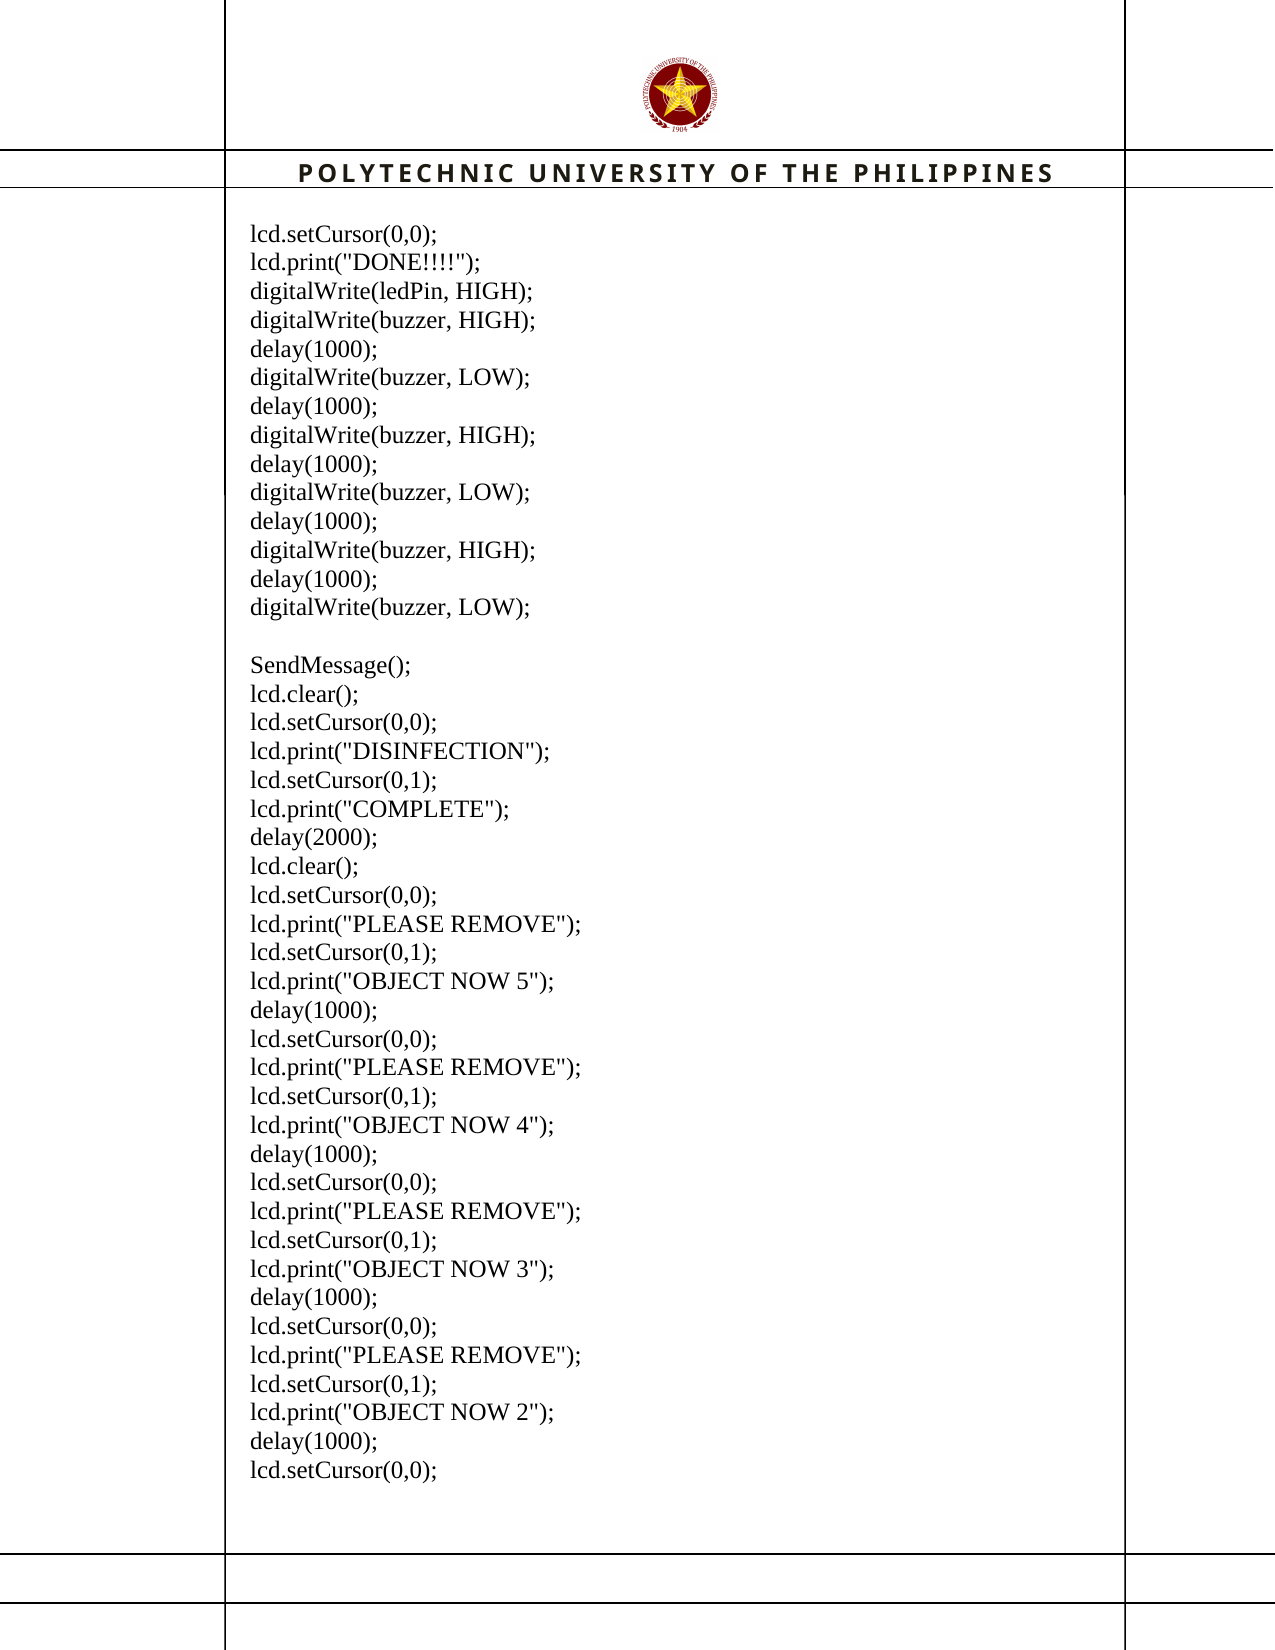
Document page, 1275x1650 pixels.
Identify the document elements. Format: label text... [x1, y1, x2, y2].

text lcd.setCursor(0,1); [225, 765, 1125, 794]
text lcd.print("OBJECT NOW 2"); [225, 1397, 1125, 1426]
text lcd.print("PLEASE REMOVE"); [225, 1196, 1125, 1225]
text delay(2000); [225, 822, 1125, 851]
text SendMessage(); [225, 650, 1125, 679]
text delay(1000); [225, 1139, 1125, 1167]
text lcd.setCursor(0,0); [225, 1167, 1125, 1196]
text lcd.clear(); [225, 679, 1125, 707]
text digitalWrite(ledPin, HIGH); [225, 276, 1125, 305]
text lcd.print("COMPLETE"); [225, 794, 1125, 822]
text lcd.print("PLEASE REMOVE"); [225, 1340, 1125, 1369]
text digitalWrite(buzzer, LOW); [225, 362, 1125, 391]
text delay(1000); [225, 391, 1125, 420]
text lcd.print("PLEASE REMOVE"); [225, 1052, 1125, 1081]
picture [642, 57, 718, 133]
text delay(1000); [225, 334, 1125, 362]
text lcd.print("DISINFECTION"); [225, 736, 1125, 765]
text delay(1000); [225, 1282, 1125, 1311]
text digitalWrite(buzzer, LOW); [225, 477, 1125, 506]
text delay(1000); [225, 1426, 1125, 1455]
text lcd.setCursor(0,0); [225, 707, 1125, 736]
text lcd.setCursor(0,1); [225, 937, 1125, 966]
text lcd.setCursor(0,0); [225, 1311, 1125, 1340]
text lcd.setCursor(0,0); [225, 1455, 1125, 1484]
text lcd.print("OBJECT NOW 4"); [225, 1110, 1125, 1139]
text lcd.setCursor(0,0); [225, 1024, 1125, 1052]
text lcd.print("DONE!!!!"); [225, 247, 1125, 276]
text lcd.setCursor(0,1); [225, 1081, 1125, 1110]
text digitalWrite(buzzer, HIGH); [225, 535, 1125, 564]
text delay(1000); [225, 995, 1125, 1024]
text delay(1000); [225, 506, 1125, 535]
text lcd.clear(); [225, 851, 1125, 880]
text digitalWrite(buzzer, HIGH); [225, 305, 1125, 334]
text lcd.setCursor(0,1); [225, 1225, 1125, 1254]
text lcd.setCursor(0,0); [225, 880, 1125, 909]
text lcd.print("PLEASE REMOVE"); [225, 909, 1125, 937]
text lcd.setCursor(0,1); [225, 1369, 1125, 1397]
text lcd.print("OBJECT NOW 3"); [225, 1254, 1125, 1282]
text delay(1000); [225, 564, 1125, 592]
text digitalWrite(buzzer, HIGH); [225, 420, 1125, 449]
text delay(1000); [225, 449, 1125, 477]
text lcd.print("OBJECT NOW 5"); [225, 966, 1125, 995]
text digitalWrite(buzzer, LOW); [225, 592, 1125, 621]
text lcd.setCursor(0,0); [225, 219, 1125, 247]
